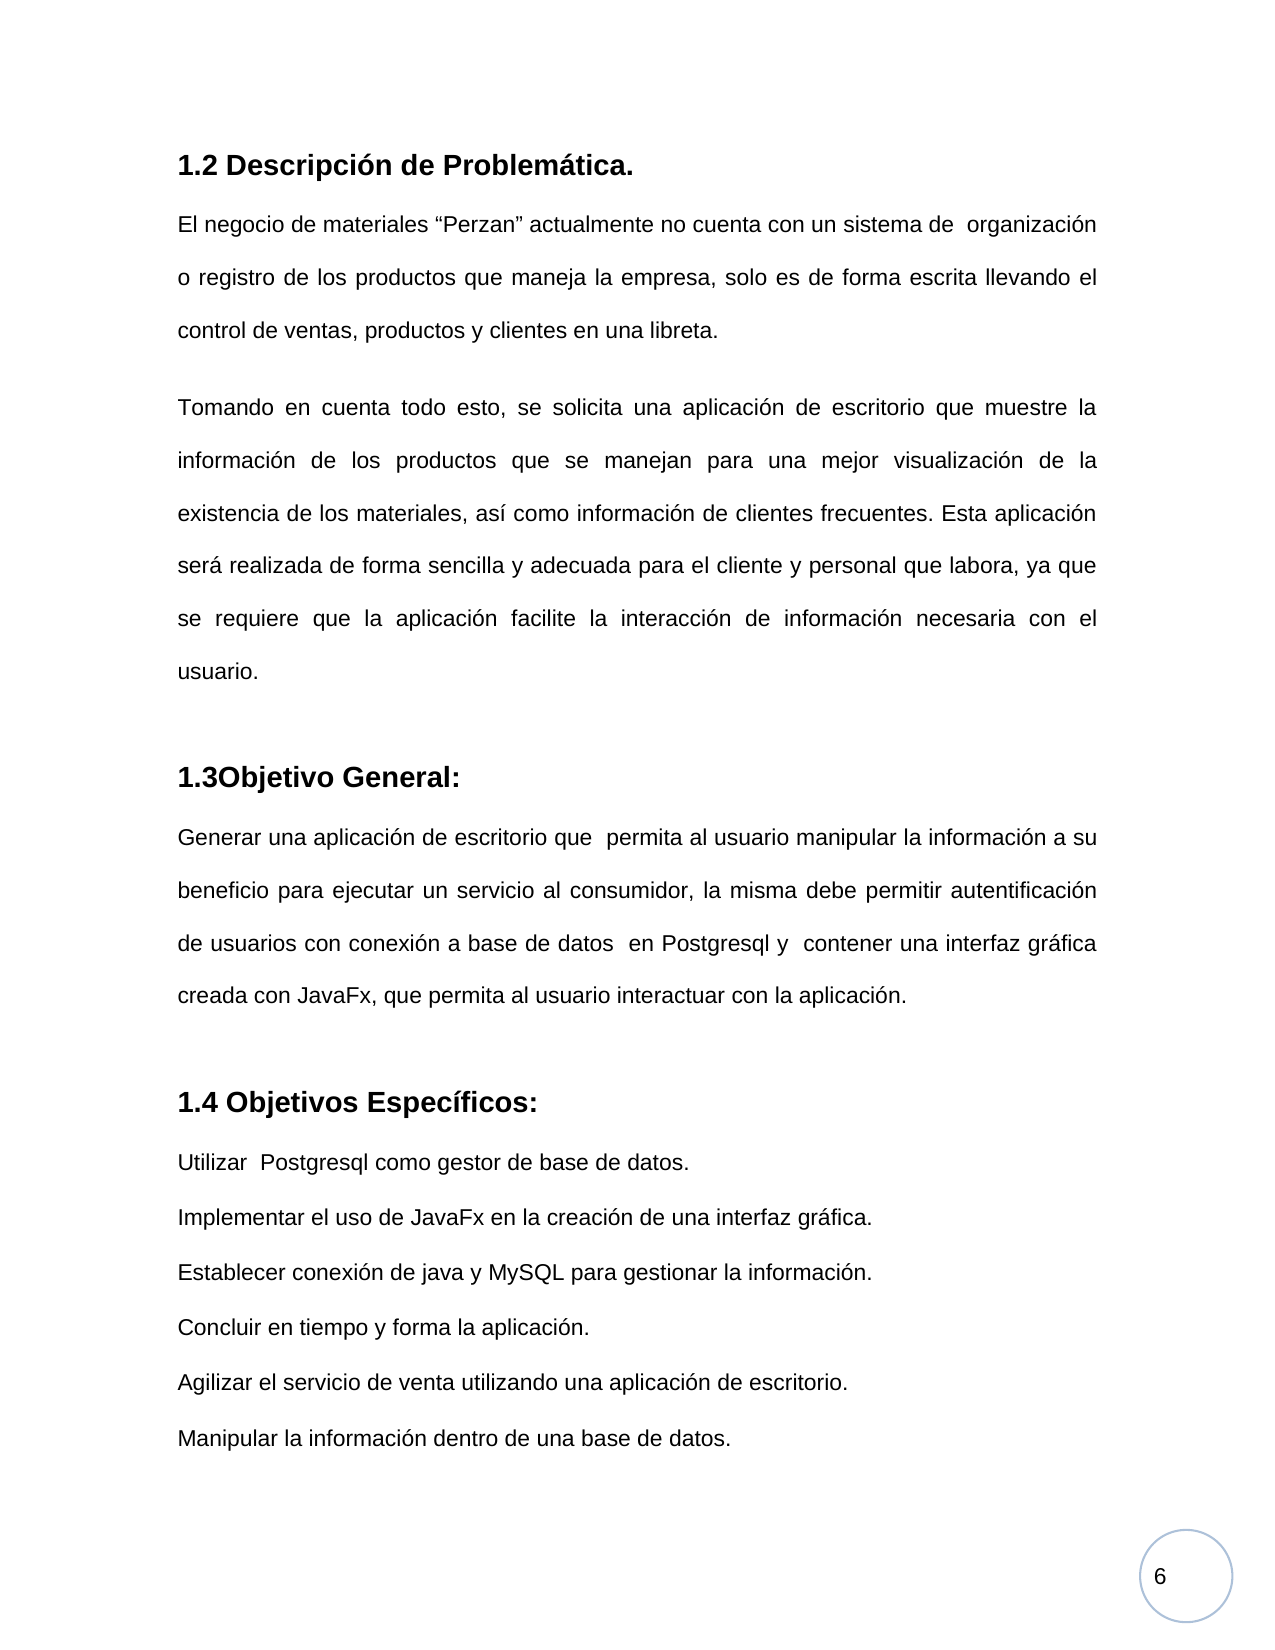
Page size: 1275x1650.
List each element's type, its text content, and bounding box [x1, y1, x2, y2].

subtitle 1.4 Objetivos Específicos: [177, 1085, 1098, 1118]
text El negocio de materiales “Perzan” actualmente no cuenta con un sistema de organización o registro de los productos que maneja la empresa, solo es de forma escrita llevando el control de ventas, productos y clientes en una libreta. [177, 211, 1098, 343]
text Manipular la información dentro de una base de datos. [177, 1424, 1098, 1451]
text Utilizar Postgresql como gestor de base de datos. [177, 1148, 1098, 1175]
text Generar una aplicación de escritorio que permita al usuario manipular la información a su beneficio para ejecutar un servicio al consumidor, la misma debe permitir autentificación de usuarios con conexión a base de datos en Postgresql y contener una interfaz gráfica creada con JavaFx, que permita al usuario interactuar con la aplicación. [177, 824, 1098, 1008]
text Tomando en cuenta todo esto, se solicita una aplicación de escritorio que muestre la información de los productos que se manejan para una mejor visualización de la existencia de los materiales, así como información de clientes frecuentes. Esta aplicación será realizada de forma sencilla y adecuada para el cliente y personal que labora, ya que se requiere que la aplicación facilite la interacción de información necesaria con el usuario. [177, 394, 1098, 684]
text Concluir en tiempo y forma la aplicación. [177, 1314, 1098, 1340]
text Establecer conexión de java y MySQL para gestionar la información. [177, 1259, 1098, 1285]
subtitle 1.3Objetivo General: [177, 761, 1098, 794]
subtitle 1.2 Descripción de Problemática. [177, 148, 1098, 181]
text Agilizar el servicio de venta utilizando una aplicación de escritorio. [177, 1369, 1098, 1396]
text Implementar el uso de JavaFx en la creación de una interfaz gráfica. [177, 1204, 1098, 1230]
